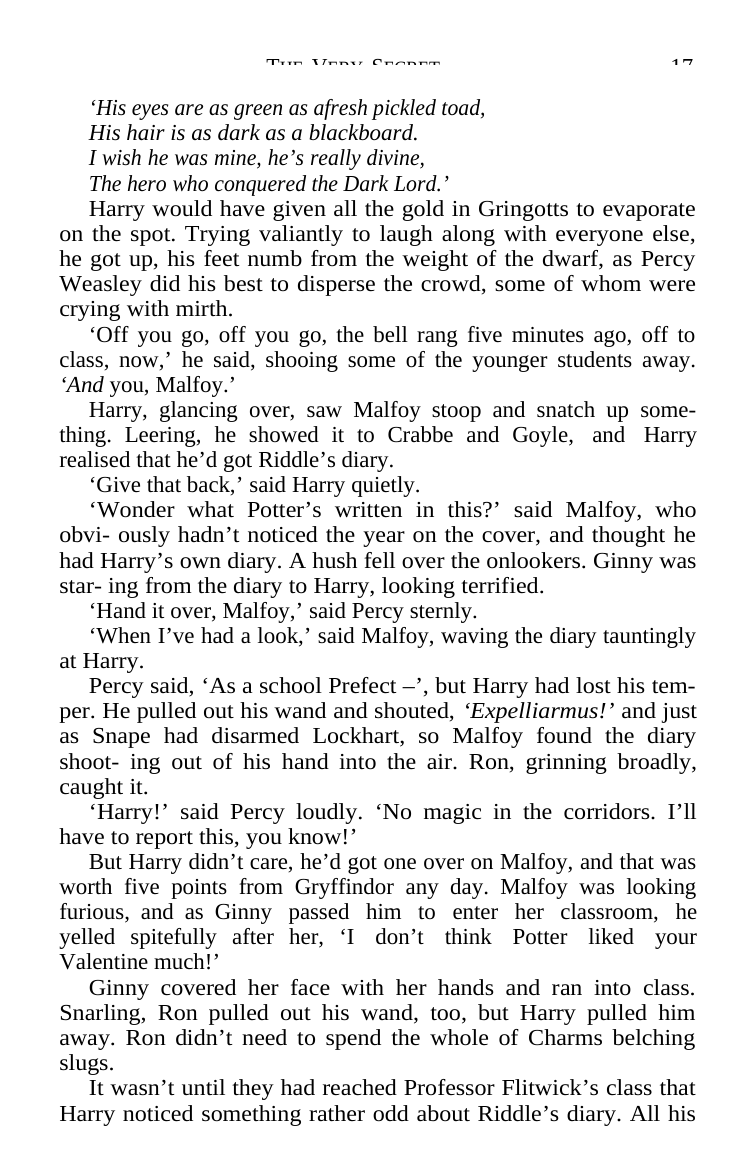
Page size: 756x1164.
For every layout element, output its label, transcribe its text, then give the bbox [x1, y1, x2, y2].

text I wish he was mine, he’s really divine, The hero who conquered the Dark Lord.’ [89, 146, 453, 196]
text ‘Off you go, off you go, the bell rang five minutes ago, off to class, now,’ he said, shooing some of the younger students away. ‘And you, Malfoy.’ [59, 322, 697, 397]
text It wasn’t until they had reached Professor Flitwick’s class that Harry noticed something rather odd about Riddle’s diary. All his [59, 1076, 697, 1126]
text But Harry didn’t care, he’d got one over on Malfoy, and that was worth five points from Gryffindor any day. Malfoy was looking furious, and as Ginny passed him to enter her classroom, he yelled spitefully after her, ‘I don’t think Potter liked your Valentine much!’ [59, 849, 697, 975]
text ‘Give that back,’ said Harry quietly. [89, 473, 708, 497]
text ‘When I’ve had a look,’ said Malfoy, waving the diary tauntingly at Harry. [59, 623, 697, 674]
text Ginny covered her face with her hands and ran into class. Snarling, Ron pulled out his wand, too, but Harry pulled him away. Ron didn’t need to spend the whole of Charms belching slugs. [59, 975, 697, 1075]
text ‘Wonder what Potter’s written in this?’ said Malfoy, who obvi- ously hadn’t noticed the year on the cover, and thought he had Harry’s own diary. A hush fell over the onlookers. Ginny was star- ing from the diary to Harry, looking terrified. [59, 498, 697, 598]
text Percy said, ‘As a school Prefect –’, but Harry had lost his tem- per. He pulled out his wand and shouted, ‘Expelliarmus!’ and just as Snape had disarmed Lockhart, so Malfoy found the diary shoot- ing out of his hand into the air. Ron, grinning broadly, caught it. [59, 674, 697, 799]
text ‘His eyes are as green as afresh pickled toad, His hair is as dark as a blackboard. [89, 95, 488, 146]
text ‘Harry!’ said Percy loudly. ‘No magic in the corridors. I’ll have to report this, you know!’ [59, 799, 697, 849]
text Harry would have given all the gold in Gringotts to evaporate on the spot. Trying valiantly to laugh along with everyone else, he got up, his feet numb from the weight of the dwarf, as Percy Weasley did his best to disperse the crowd, some of whom were crying with mirth. [59, 196, 697, 322]
text Harry, glancing over, saw Malfoy stoop and snatch up some- thing. Leering, he showed it to Crabbe and Goyle, and Harry realised that he’d got Riddle’s diary. [59, 398, 697, 473]
text ‘Hand it over, Malfoy,’ said Percy sternly. [89, 598, 708, 623]
